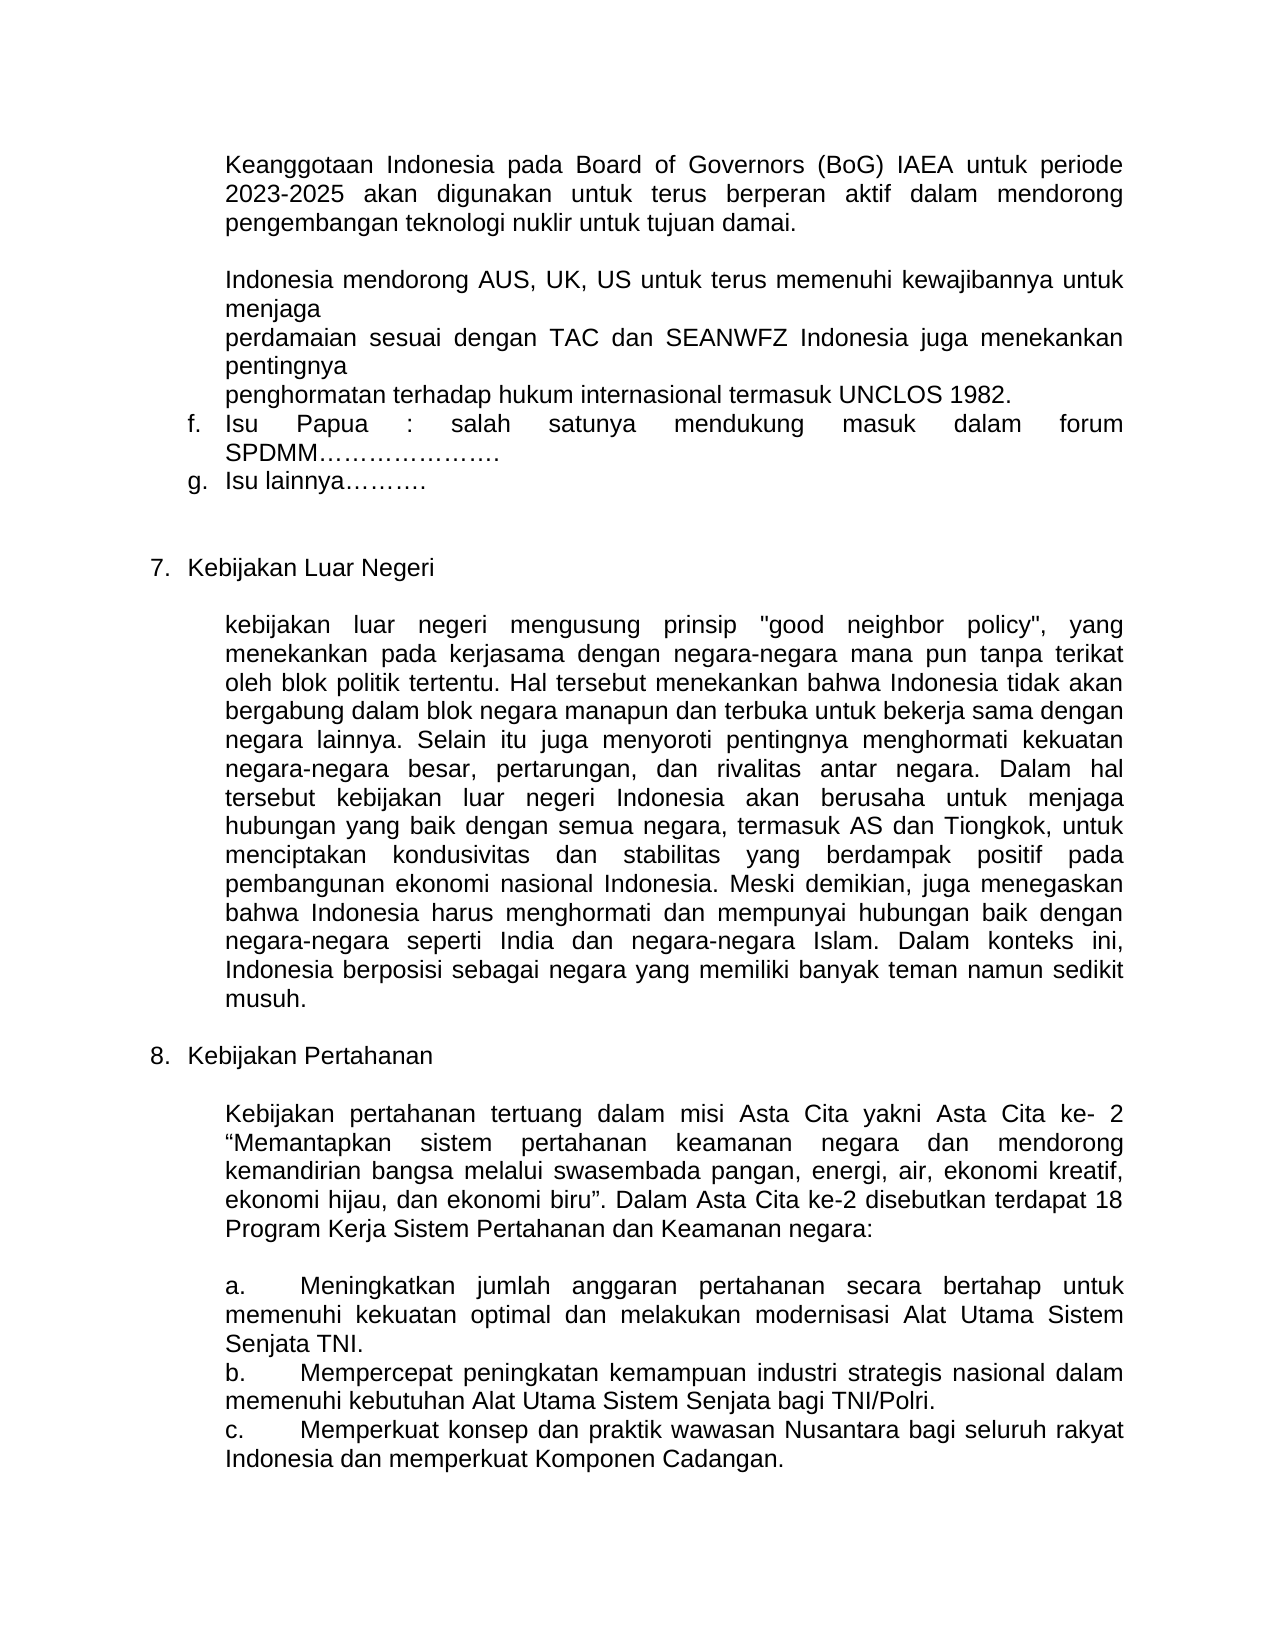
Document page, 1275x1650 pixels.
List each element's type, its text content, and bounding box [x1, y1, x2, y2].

list b. Mempercepat peningkatan kemampuan industri strategis nasional dalam memenuhi kebutuhan Alat Utama Sistem Senjata bagi TNI/Polri. [225, 1357, 1125, 1415]
list Indonesia mendorong AUS, UK, US untuk terus memenuhi kewajibannya untuk menjaga [225, 265, 1125, 322]
list Kebijakan Luar Negeri [150, 552, 1125, 581]
list Kebijakan pertahanan tertuang dalam misi Asta Cita yakni Asta Cita ke- 2 “Memantapkan sistem pertahanan keamanan negara dan mendorong kemandirian bangsa melalui swasembada pangan, energi, air, ekonomi kreatif, ekonomi hijau, dan ekonomi biru”. Dalam Asta Cita ke-2 disebutkan terdapat 18 Program Kerja Sistem Pertahanan dan Keamanan negara: [225, 1099, 1125, 1242]
list Kebijakan Pertahanan [150, 1041, 1125, 1070]
list penghormatan terhadap hukum internasional termasuk UNCLOS 1982. [225, 380, 1125, 409]
list kebijakan luar negeri mengusung prinsip "good neighbor policy", yang menekankan pada kerjasama dengan negara-negara mana pun tanpa terikat oleh blok politik tertentu. Hal tersebut menekankan bahwa Indonesia tidak akan bergabung dalam blok negara manapun dan terbuka untuk bekerja sama dengan negara lainnya. Selain itu juga menyoroti pentingnya menghormati kekuatan negara-negara besar, pertarungan, dan rivalitas antar negara. Dalam hal tersebut kebijakan luar negeri Indonesia akan berusaha untuk menjaga hubungan yang baik dengan semua negara, termasuk AS dan Tiongkok, untuk menciptakan kondusivitas dan stabilitas yang berdampak positif pada pembangunan ekonomi nasional Indonesia. Meski demikian, juga menegaskan bahwa Indonesia harus menghormati dan mempunyai hubungan baik dengan negara-negara seperti India dan negara-negara Islam. Dalam konteks ini, Indonesia berposisi sebagai negara yang memiliki banyak teman namun sedikit musuh. [225, 610, 1125, 1012]
list Isu lainnya………. [187, 466, 1125, 495]
list a. Meningkatkan jumlah anggaran pertahanan secara bertahap untuk memenuhi kekuatan optimal dan melakukan modernisasi Alat Utama Sistem Senjata TNI. [225, 1271, 1125, 1357]
list perdamaian sesuai dengan TAC dan SEANWFZ Indonesia juga menekankan pentingnya [225, 322, 1125, 380]
list Isu Papua : salah satunya mendukung masuk dalam forum SPDMM…………………. [187, 409, 1125, 466]
list Keanggotaan Indonesia pada Board of Governors (BoG) IAEA untuk periode 2023-2025 akan digunakan untuk terus berperan aktif dalam mendorong pengembangan teknologi nuklir untuk tujuan damai. [225, 150, 1125, 236]
list c. Memperkuat konsep dan praktik wawasan Nusantara bagi seluruh rakyat Indonesia dan memperkuat Komponen Cadangan. [225, 1415, 1125, 1472]
